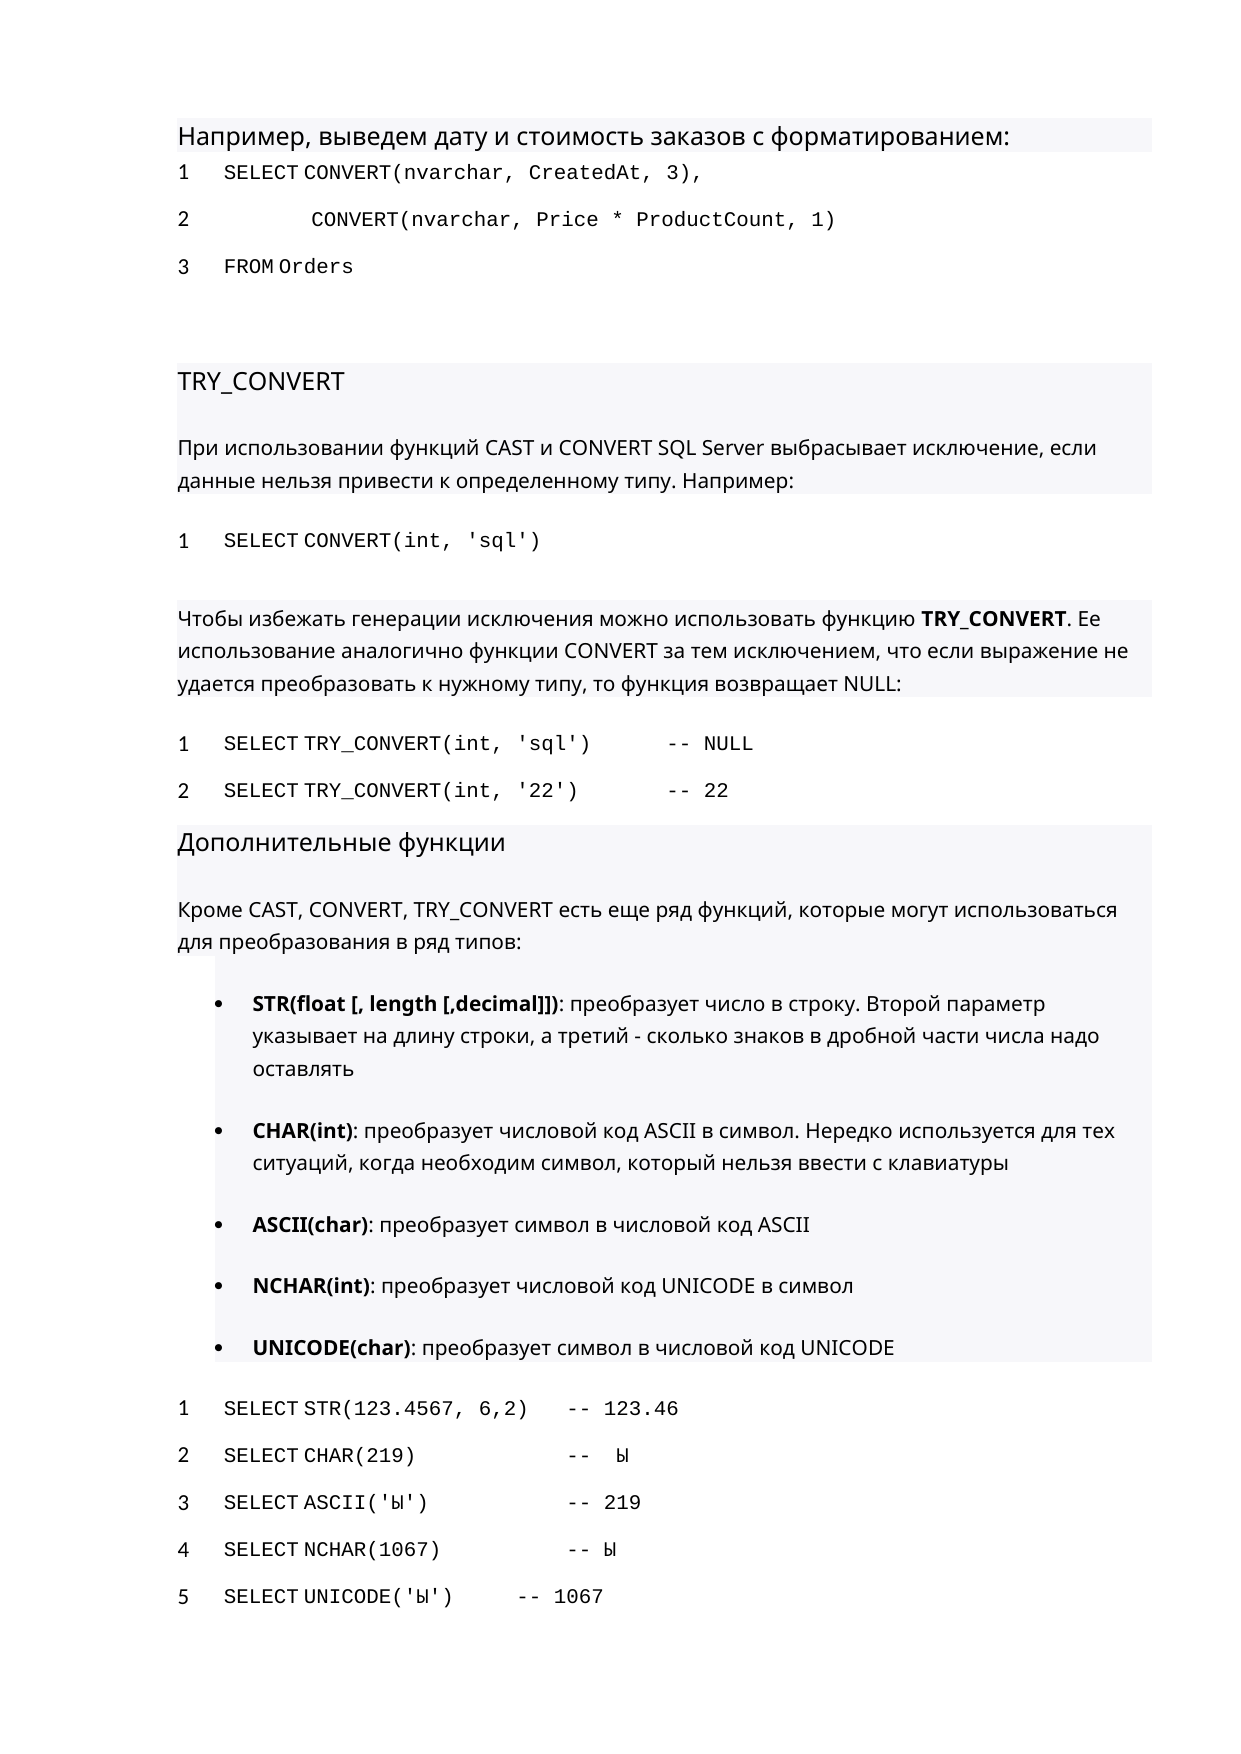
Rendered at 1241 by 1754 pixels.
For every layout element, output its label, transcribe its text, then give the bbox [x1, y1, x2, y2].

table_header SELECT CONVERT(nvarchar, CreatedAt, 3), CONVERT(nvarchar, Price * ProductCount, 1) FROM Orders [224, 155, 1240, 296]
table_header 1 [177, 523, 223, 571]
text Чтобы избежать генерации исключения можно использовать функцию TRY_CONVERT. Ее использование аналогично функции CONVERT за тем исключением, что если выражение не удается преобразовать к нужному типу, то функция возвращает NULL: [177, 600, 1152, 697]
table_header 1 2 3 4 5 [177, 1391, 223, 1627]
table_header SELECT CONVERT(int, 'sql') [224, 523, 1240, 571]
table_header 1 2 3 [177, 155, 223, 296]
list UNICODE(char): преобразует символ в числовой код UNICODE [215, 1329, 1152, 1362]
table_header SELECT STR(123.4567, 6,2) -- 123.46 SELECT CHAR(219) -- Ы SELECT ASCII('Ы') -- 219 SELECT NCHAR(1067) -- Ы SELECT UNICODE('Ы') -- 1067 [224, 1391, 1240, 1627]
text Кроме CAST, CONVERT, TRY_CONVERT есть еще ряд функций, которые могут использоваться для преобразования в ряд типов: [177, 891, 1152, 956]
list NCHAR(int): преобразует числовой код UNICODE в символ [215, 1267, 1152, 1300]
text При использовании функций CAST и CONVERT SQL Server выбрасывает исключение, если данные нельзя привести к определенному типу. Например: [177, 429, 1152, 494]
list CHAR(int): преобразует числовой код ASCII в символ. Нередко используется для тех ситуаций, когда необходим символ, который нельзя ввести с клавиатуры [215, 1112, 1152, 1177]
subtitle Например, выведем дату и стоимость заказов с форматированием: [177, 118, 1152, 152]
subtitle Дополнительные функции [177, 825, 1152, 859]
table_header 1 2 [177, 726, 223, 821]
table_header SELECT TRY_CONVERT(int, 'sql') -- NULL SELECT TRY_CONVERT(int, '22') -- 22 [224, 726, 1240, 821]
list STR(float [, length [,decimal]]): преобразует число в строку. Второй параметр указывает на длину строки, а третий - сколько знаков в дробной части числа надо оставлять [215, 985, 1152, 1082]
list ASCII(char): преобразует символ в числовой код ASCII [215, 1206, 1152, 1238]
subtitle TRY_CONVERT [177, 363, 1152, 397]
